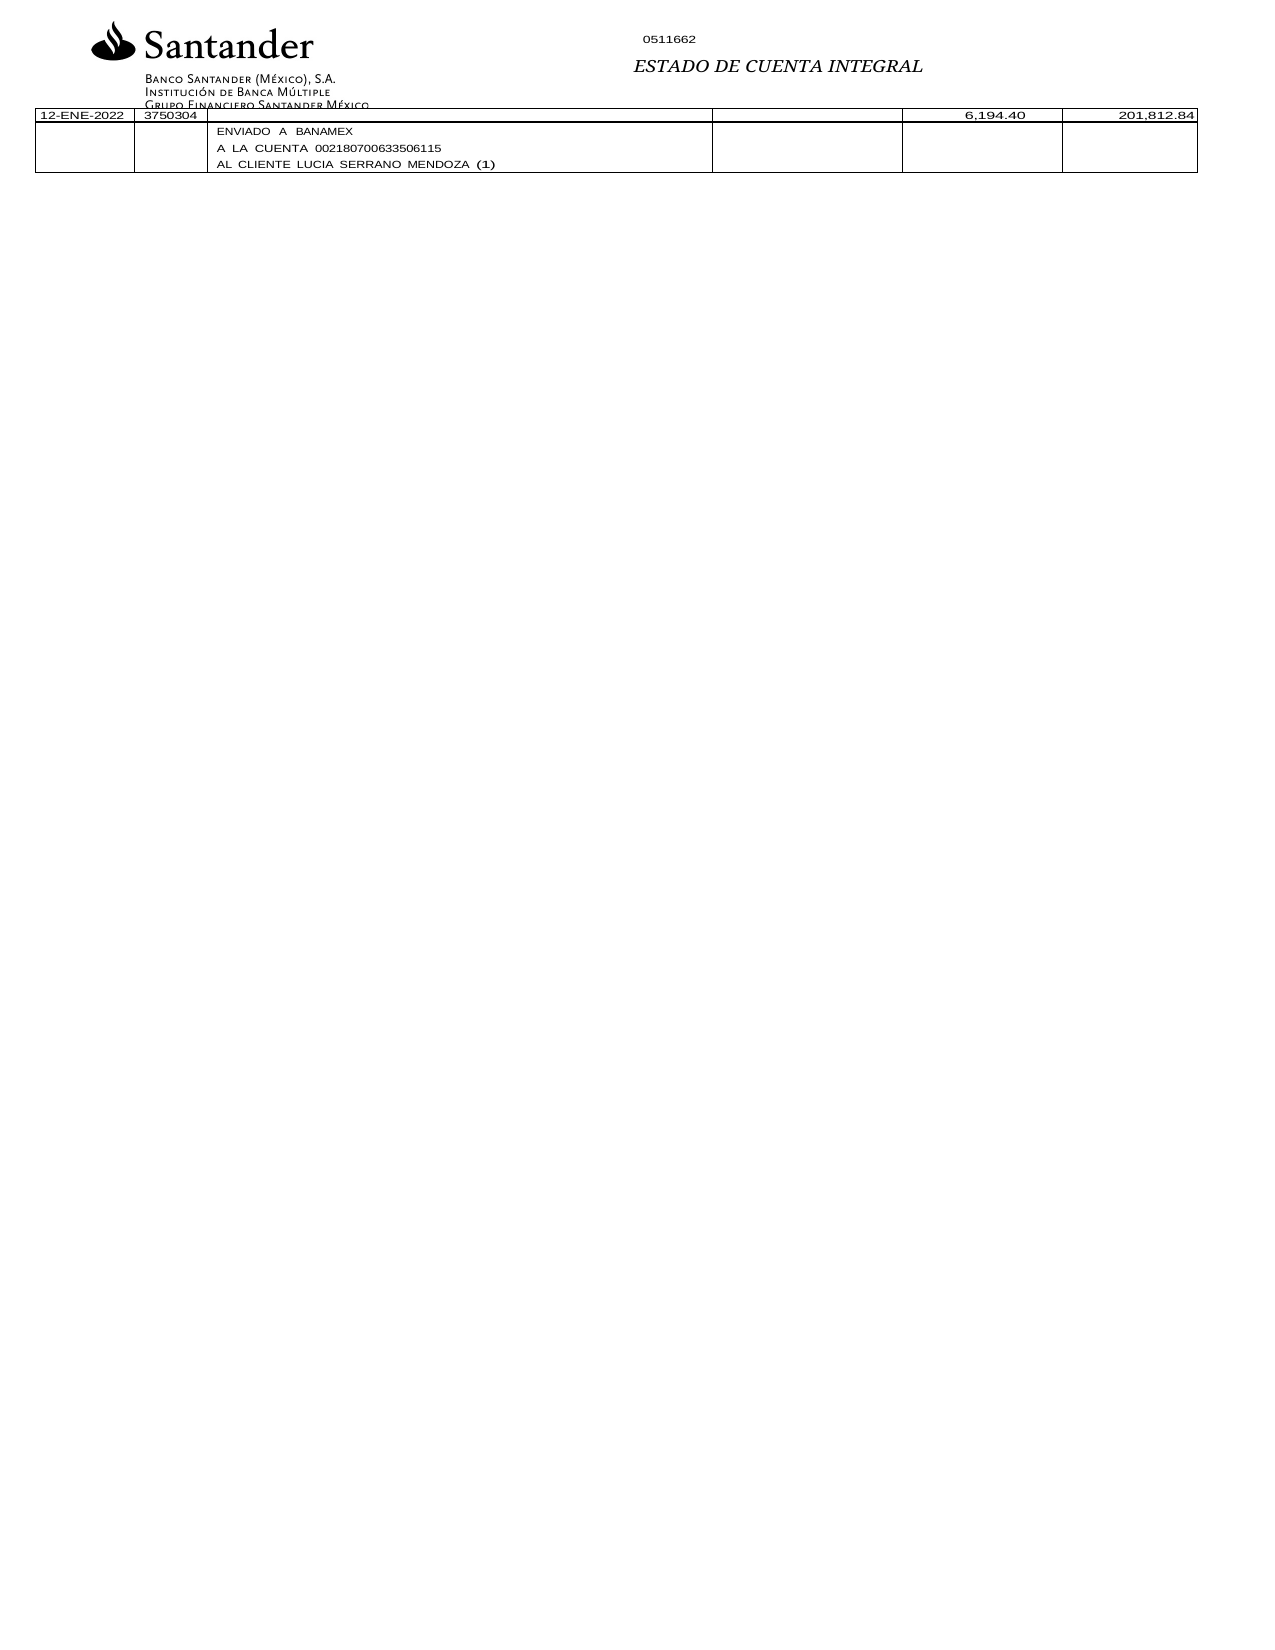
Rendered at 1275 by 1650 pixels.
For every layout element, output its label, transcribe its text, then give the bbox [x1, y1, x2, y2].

table_cell [713, 109, 902, 121]
table_cell [713, 123, 902, 172]
table_cell [903, 123, 1062, 172]
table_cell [208, 109, 712, 121]
table_cell [36, 123, 134, 172]
picture [91, 21, 369, 108]
table_cell [135, 123, 207, 172]
table_cell ENVIADO A BANAMEX A LA CUENTA 002180700633506115 AL CLIENTE LUCIA SERRANO MENDOZA (1) [208, 123, 712, 172]
table_cell [1063, 123, 1197, 172]
